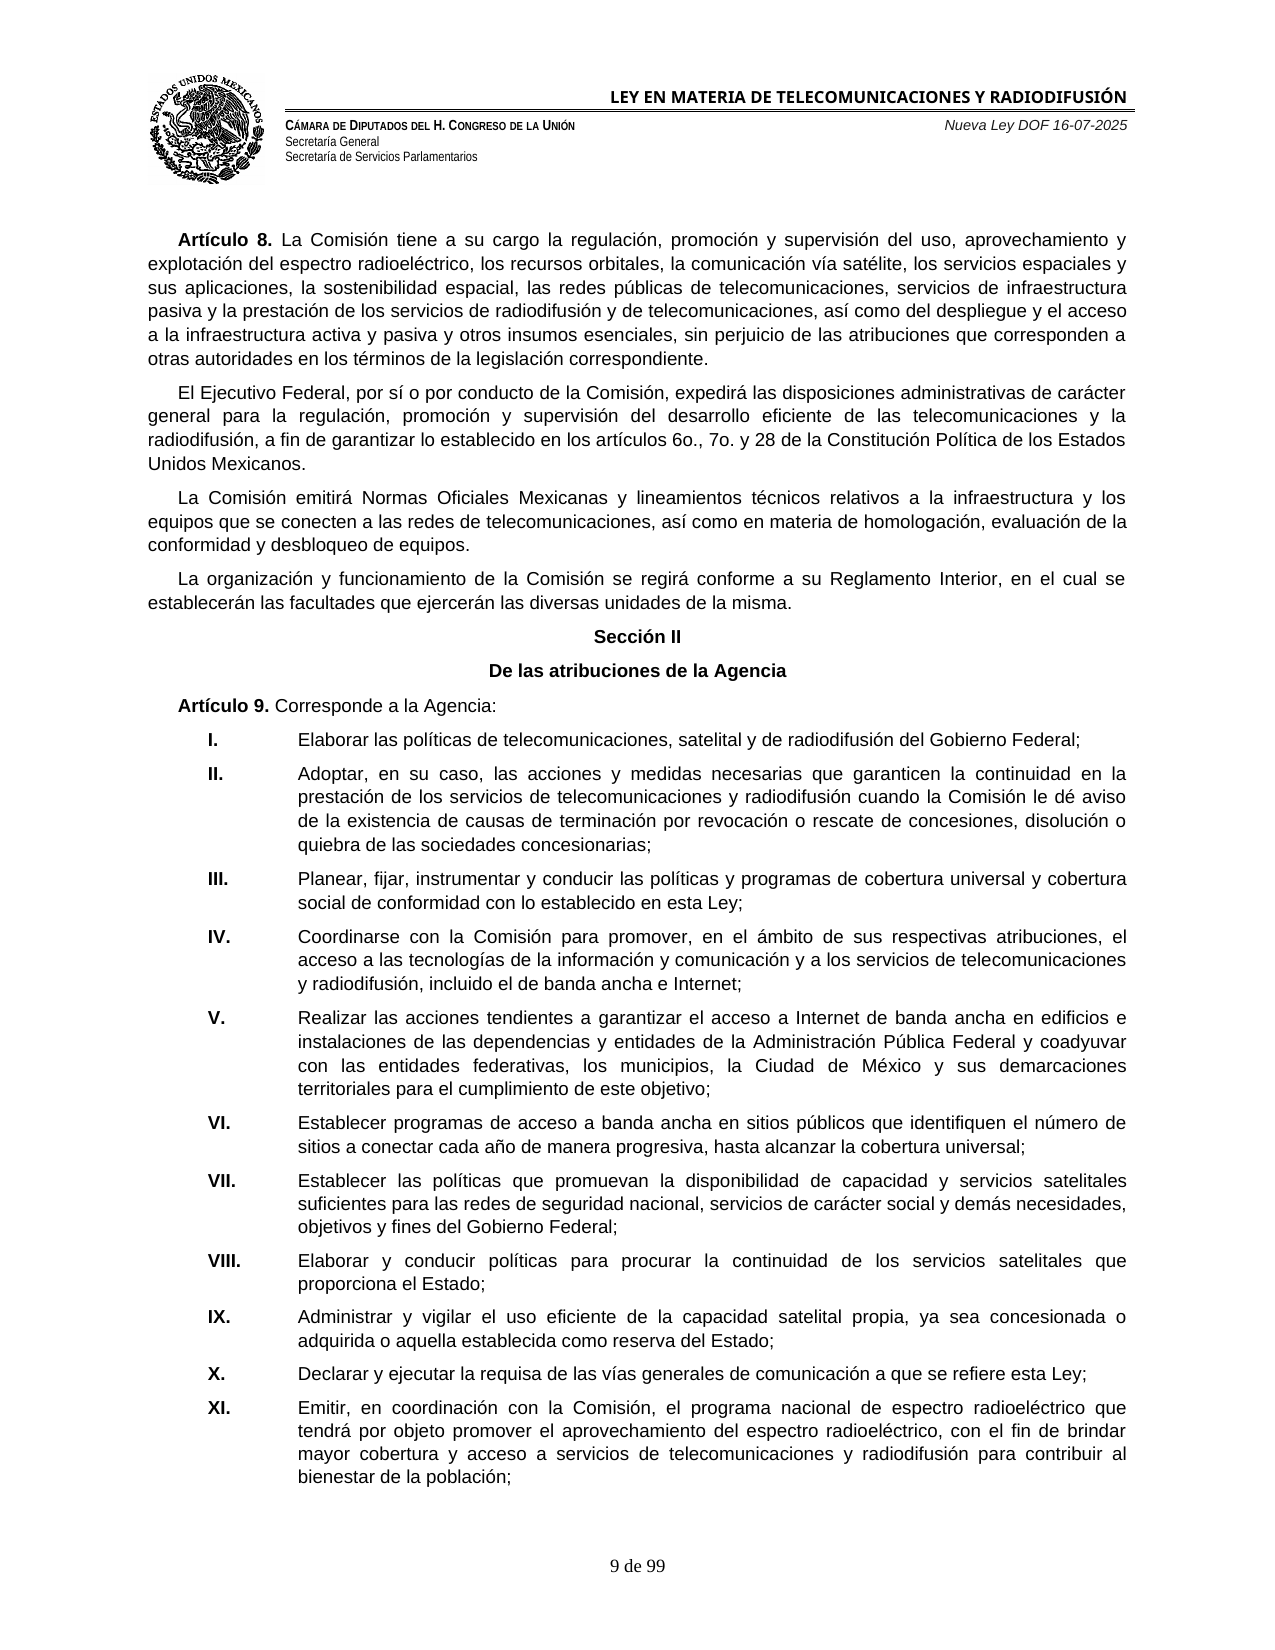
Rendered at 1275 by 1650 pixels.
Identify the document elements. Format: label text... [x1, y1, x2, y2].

text III. Planear, fijar, instrumentar y conducir las políticas y programas de cobertura universal y cobertura social de conformidad con lo establecido en esta Ley; [208, 867, 1127, 914]
text Sección II [148, 625, 1127, 648]
text X. Declarar y ejecutar la requisa de las vías generales de comunicación a que se refiere esta Ley; [208, 1362, 1127, 1385]
text La organización y funcionamiento de la Comisión se regirá conforme a su Reglamento Interior, en el cual se establecerán las facultades que ejercerán las diversas unidades de la misma. [148, 567, 1127, 614]
text El Ejecutivo Federal, por sí o por conducto de la Comisión, expedirá las disposiciones administrativas de carácter general para la regulación, promoción y supervisión del desarrollo eficiente de las telecomunicaciones y la radiodifusión, a fin de garantizar lo establecido en los artículos 6o., 7o. y 28 de la Constitución Política de los Estados Unidos Mexicanos. [148, 380, 1127, 475]
text VII. Establecer las políticas que promuevan la disponibilidad de capacidad y servicios satelitales suficientes para las redes de seguridad nacional, servicios de carácter social y demás necesidades, objetivos y fines del Gobierno Federal; [208, 1169, 1127, 1238]
text XI. Emitir, en coordinación con la Comisión, el programa nacional de espectro radioeléctrico que tendrá por objeto promover el aprovechamiento del espectro radioeléctrico, con el fin de brindar mayor cobertura y acceso a servicios de telecomunicaciones y radiodifusión para contribuir al bienestar de la población; [208, 1396, 1127, 1488]
text II. Adoptar, en su caso, las acciones y medidas necesarias que garanticen la continuidad en la prestación de los servicios de telecomunicaciones y radiodifusión cuando la Comisión le dé aviso de la existencia de causas de terminación por revocación o rescate de concesiones, disolución o quiebra de las sociedades concesionarias; [208, 761, 1127, 856]
text V. Realizar las acciones tendientes a garantizar el acceso a Internet de banda ancha en edificios e instalaciones de las dependencias y entidades de la Administración Pública Federal y coadyuvar con las entidades federativas, los municipios, la Ciudad de México y sus demarcaciones territoriales para el cumplimiento de este objetivo; [208, 1006, 1127, 1100]
text IX. Administrar y vigilar el uso eficiente de la capacidad satelital propia, ya sea concesionada o adquirida o aquella establecida como reserva del Estado; [208, 1305, 1127, 1352]
text IV. Coordinarse con la Comisión para promover, en el ámbito de sus respectivas atribuciones, el acceso a las tecnologías de la información y comunicación y a los servicios de telecomunicaciones y radiodifusión, incluido el de banda ancha e Internet; [208, 924, 1127, 995]
text VIII. Elaborar y conducir políticas para procurar la continuidad de los servicios satelitales que proporciona el Estado; [208, 1249, 1127, 1295]
text La Comisión emitirá Normas Oficiales Mexicanas y lineamientos técnicos relativos a la infraestructura y los equipos que se conecten a las redes de telecomunicaciones, así como en materia de homologación, evaluación de la conformidad y desbloqueo de equipos. [148, 486, 1127, 556]
text I. Elaborar las políticas de telecomunicaciones, satelital y de radiodifusión del Gobierno Federal; [208, 727, 1127, 751]
text Artículo 9. Corresponde a la Agencia: [148, 693, 1127, 717]
text De las atribuciones de la Agencia [148, 659, 1127, 683]
text VI. Establecer programas de acceso a banda ancha en sitios públicos que identifiquen el número de sitios a conectar cada año de manera progresiva, hasta alcanzar la cobertura universal; [208, 1111, 1127, 1158]
text Artículo 8. La Comisión tiene a su cargo la regulación, promoción y supervisión del uso, aprovechamiento y explotación del espectro radioeléctrico, los recursos orbitales, la comunicación vía satélite, los servicios espaciales y sus aplicaciones, la sostenibilidad espacial, las redes públicas de telecomunicaciones, servicios de infraestructura pasiva y la prestación de los servicios de radiodifusión y de telecomunicaciones, así como del despliegue y el acceso a la infraestructura activa y pasiva y otros insumos esenciales, sin perjuicio de las atribuciones que corresponden a otras autoridades en los términos de la legislación correspondiente. [148, 228, 1127, 370]
